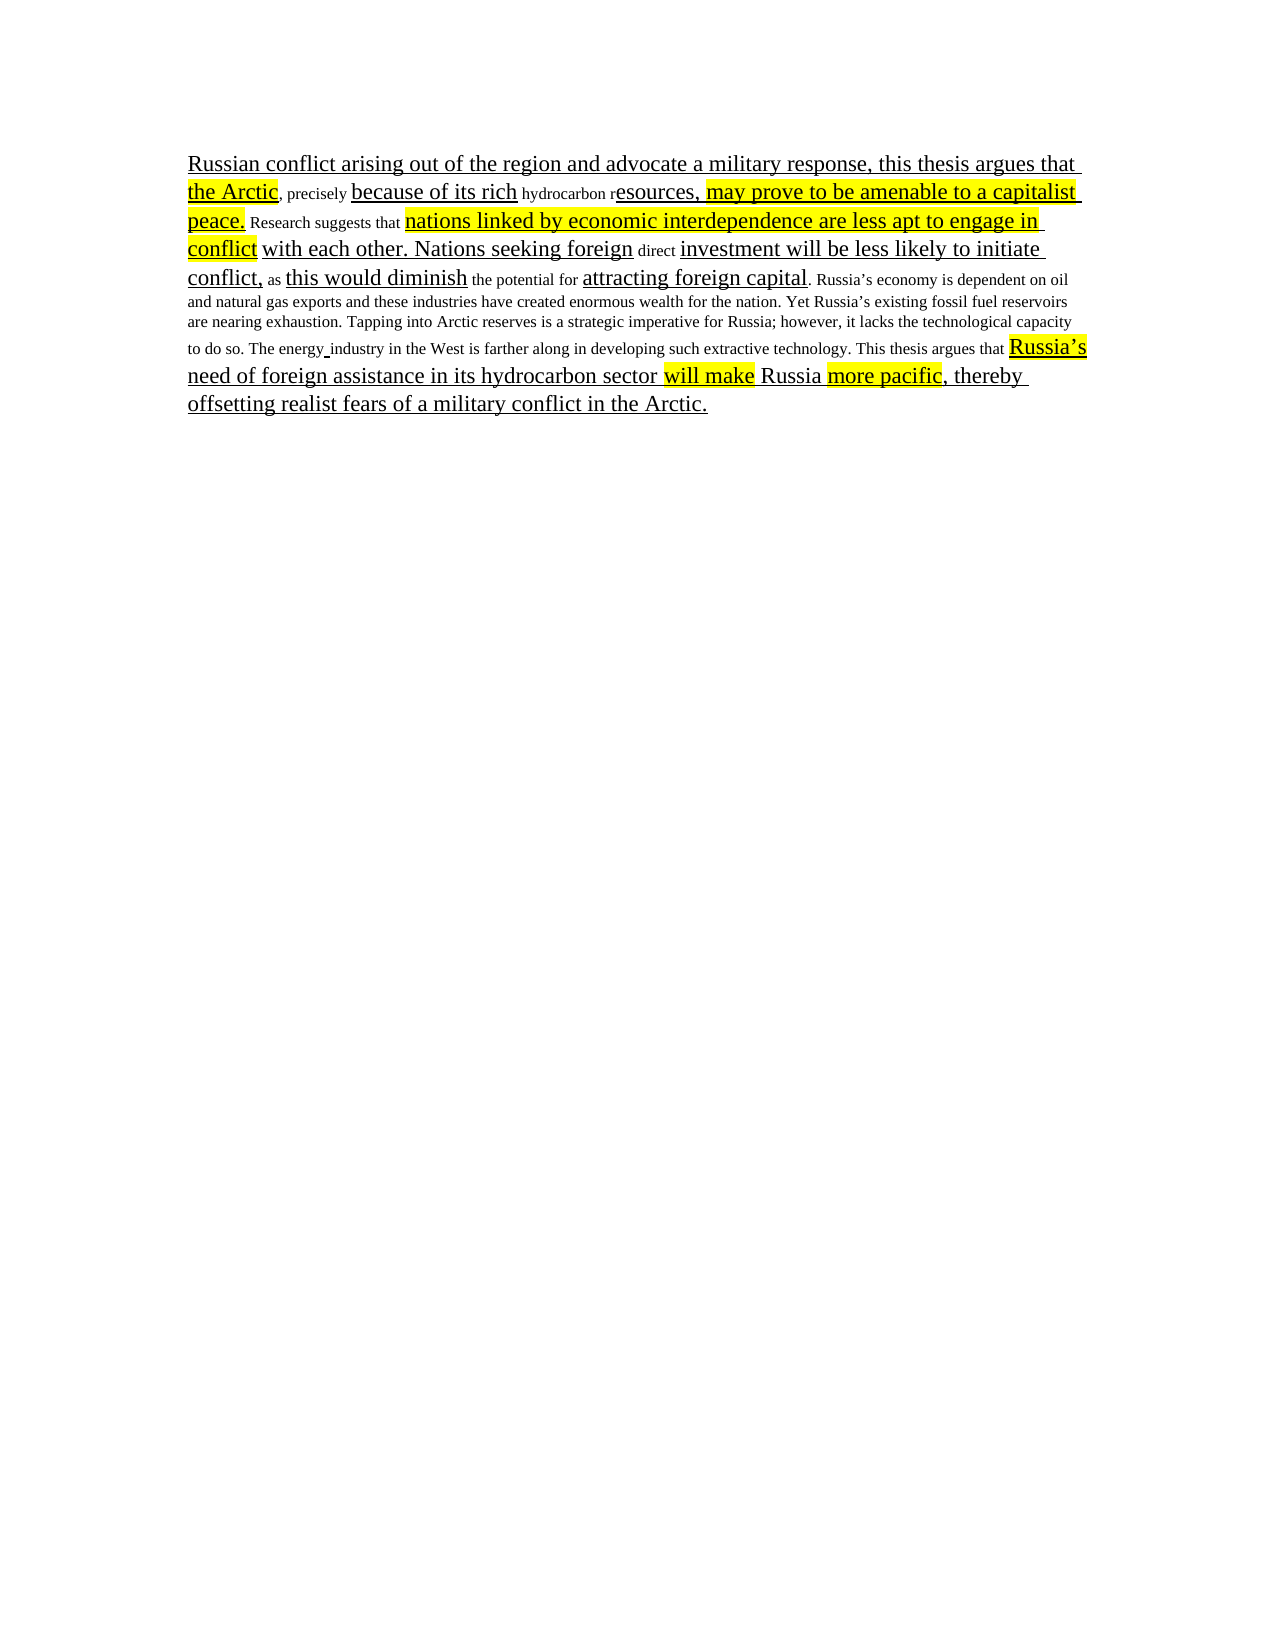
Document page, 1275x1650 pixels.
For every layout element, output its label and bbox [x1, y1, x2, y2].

text [187, 150, 1087, 417]
